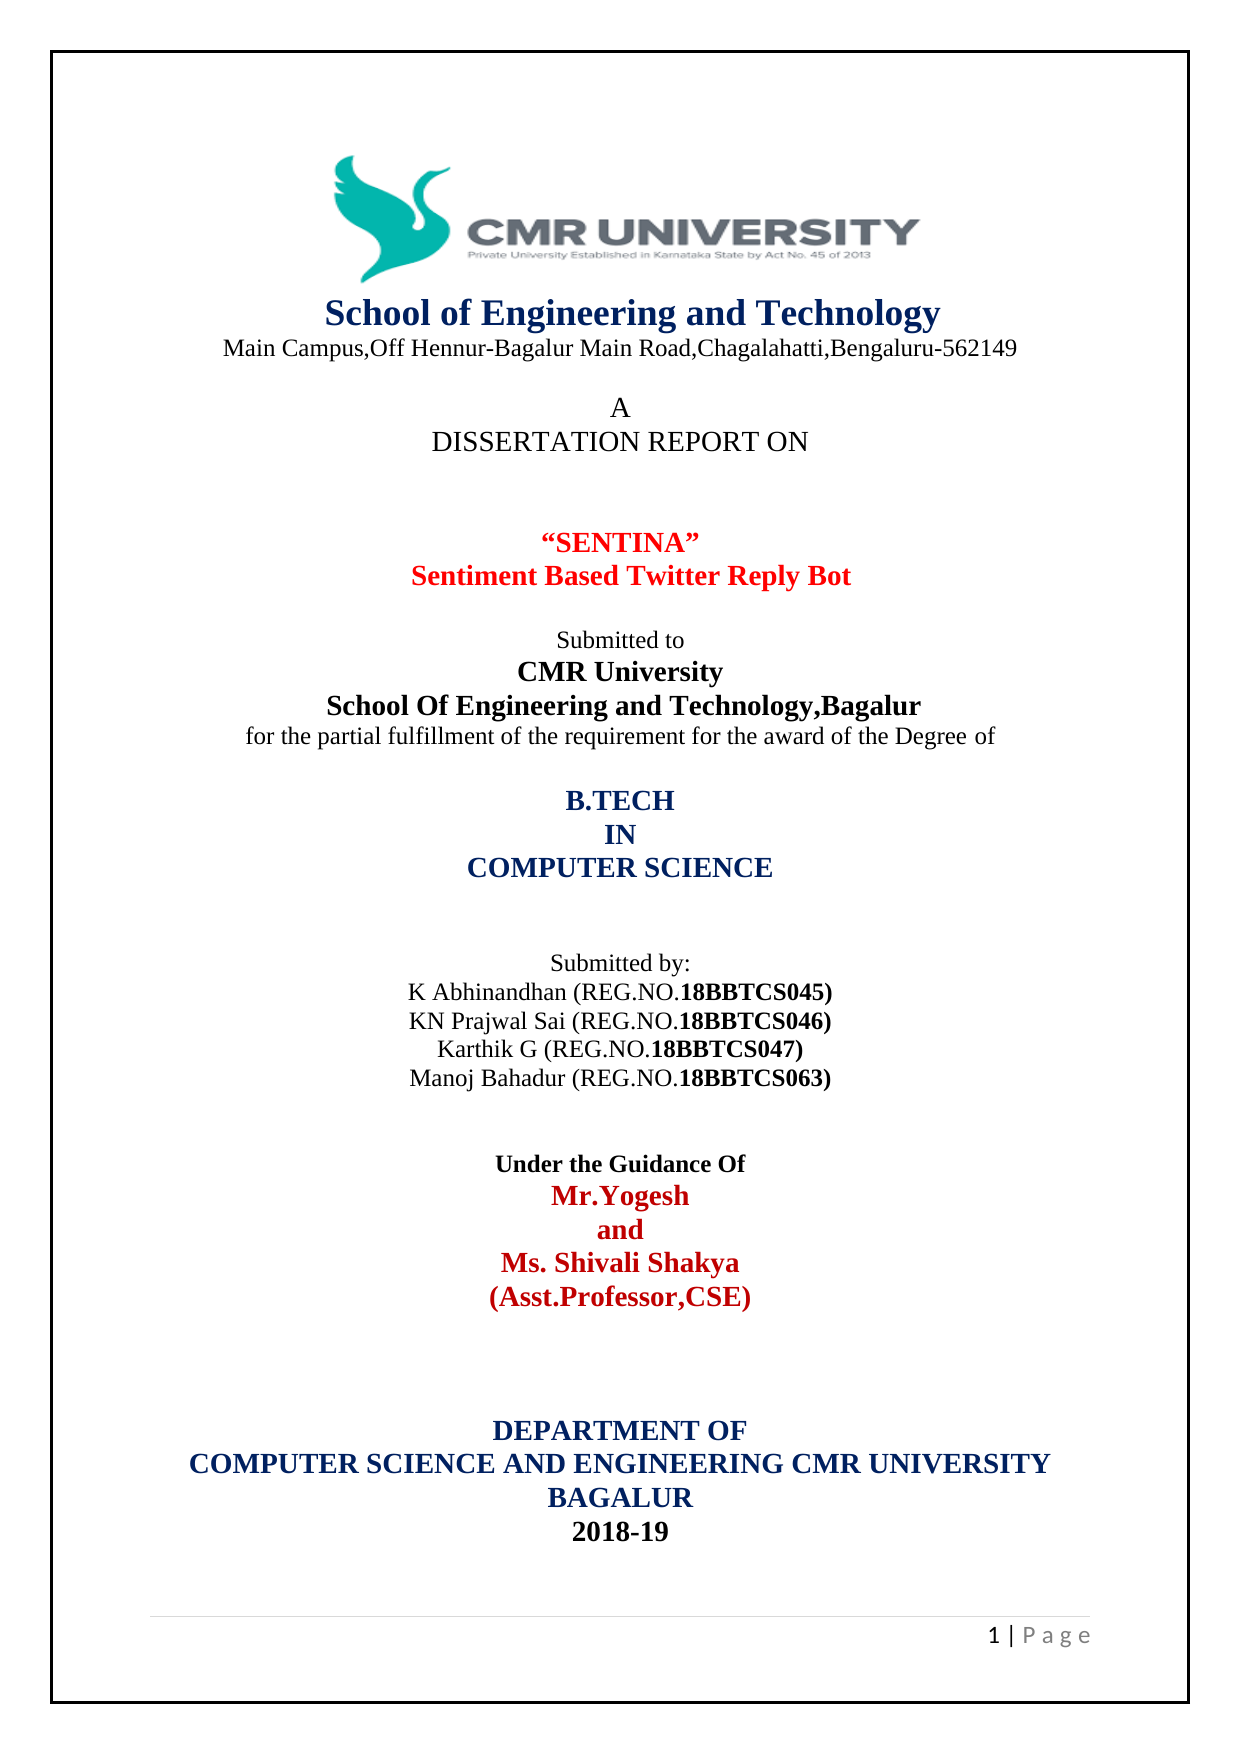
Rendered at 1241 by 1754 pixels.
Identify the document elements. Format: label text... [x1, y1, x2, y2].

text 2018-19 [150, 1514, 1090, 1547]
text for the partial fulfillment of the requirement for the award of the Degree of [150, 721, 1090, 750]
text Submitted by: [150, 948, 1090, 977]
text and [150, 1212, 1090, 1245]
text Manoj Bahadur (REG.NO.18BBTCS063) [150, 1063, 1090, 1092]
text “SENTINA” [150, 525, 1090, 558]
text COMPUTER SCIENCE AND ENGINEERING CMR UNIVERSITY [150, 1447, 1090, 1480]
text Main Campus,Off Hennur-Bagalur Main Road,Chagalahatti,Bengaluru-562149 [150, 333, 1090, 362]
text KN Prajwal Sai (REG.NO.18BBTCS046) [150, 1006, 1090, 1034]
text Submitted to [150, 625, 1090, 654]
text CMR University [150, 654, 1090, 688]
text BAGALUR [150, 1480, 1090, 1514]
text (Asst.Professor,CSE) [150, 1279, 1090, 1312]
text Sentiment Based Twitter Reply Bot [150, 558, 1090, 592]
text IN [150, 817, 1090, 851]
text DISSERTATION REPORT ON [150, 424, 1090, 458]
text Karthik G (REG.NO.18BBTCS047) [150, 1034, 1090, 1063]
text School Of Engineering and Technology,Bagalur [150, 688, 1090, 721]
text B.TECH [150, 783, 1090, 817]
text Ms. Shivali Shakya [150, 1245, 1090, 1279]
text Under the Guidance Of [150, 1149, 1090, 1178]
text School of Engineering and Technology [150, 290, 1090, 333]
text DEPARTMENT OF [150, 1413, 1090, 1447]
text COMPUTER SCIENCE [150, 851, 1090, 884]
text Mr.Yogesh [150, 1178, 1090, 1212]
text K Abhinandhan (REG.NO.18BBTCS045) [150, 977, 1090, 1006]
text A [150, 391, 1090, 424]
picture [325, 150, 930, 290]
